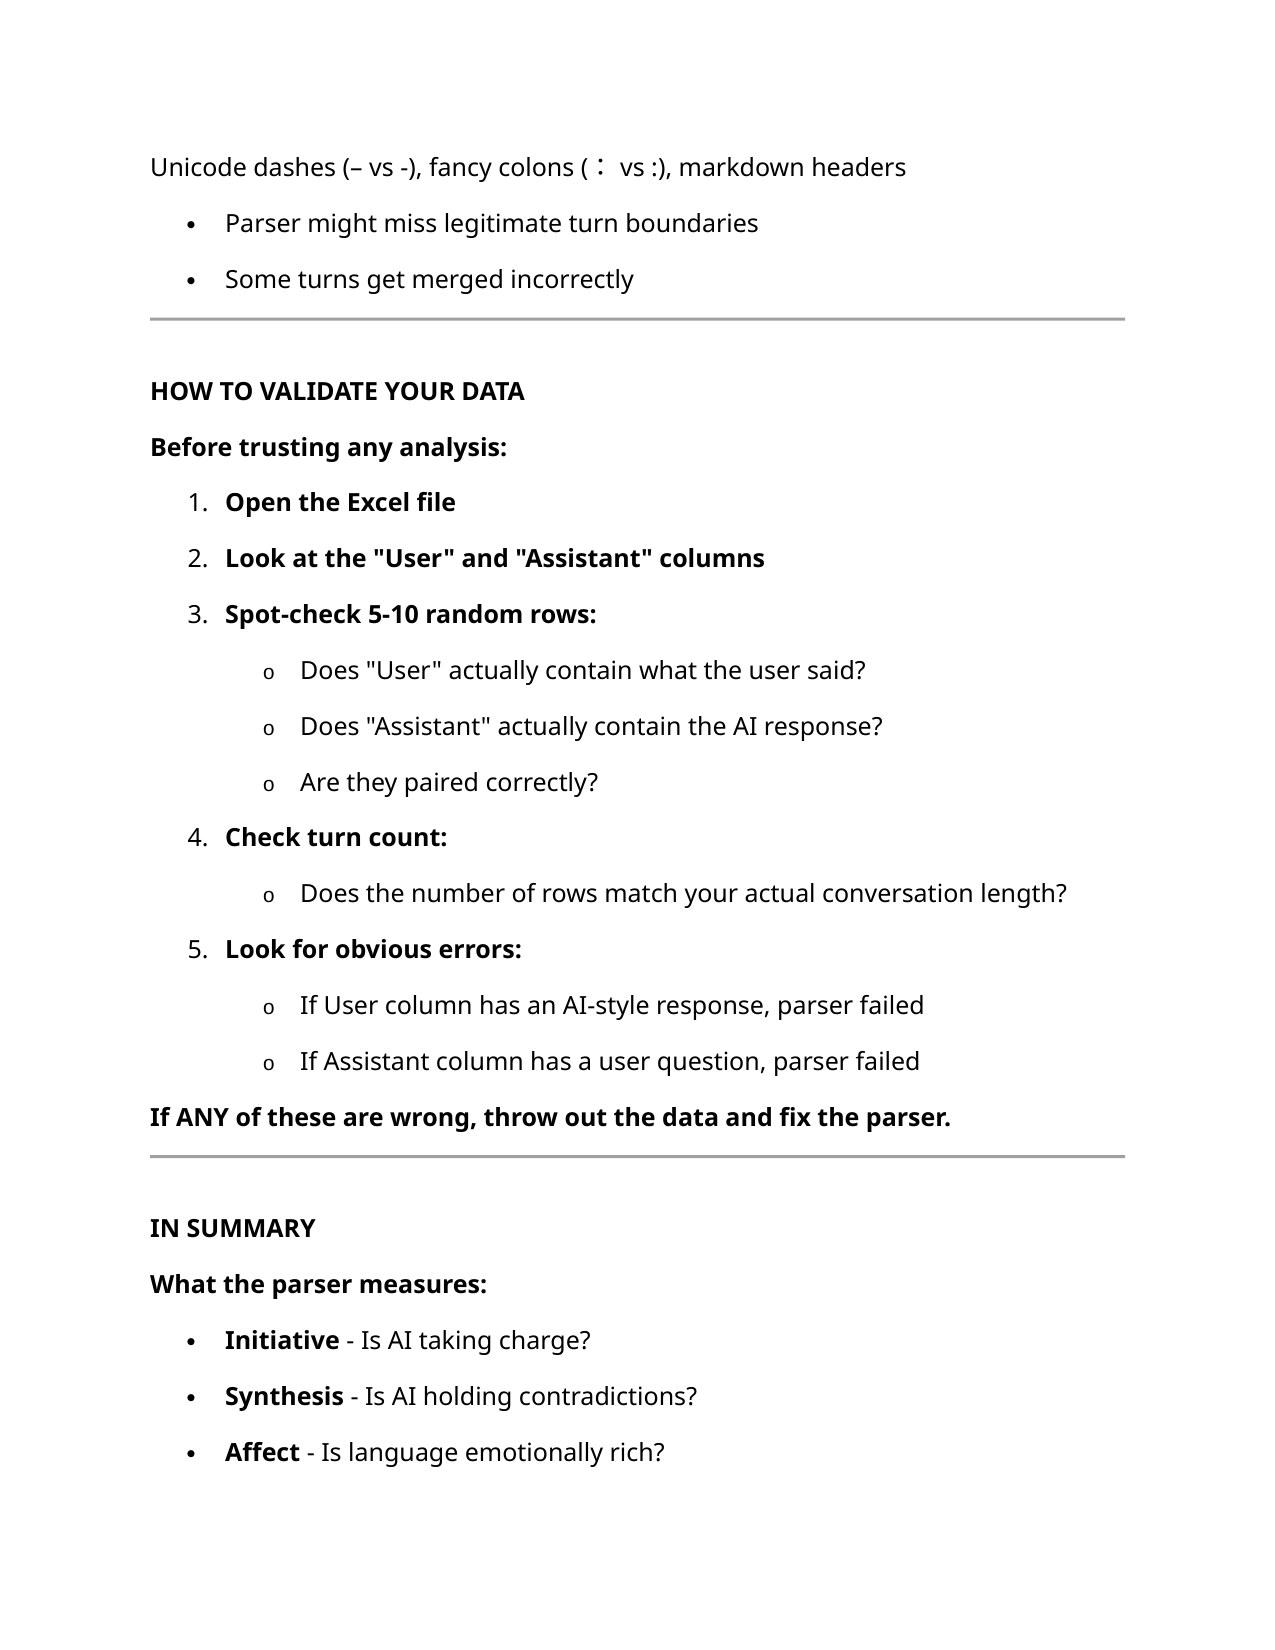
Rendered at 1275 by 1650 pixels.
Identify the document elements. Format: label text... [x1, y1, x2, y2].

list Parser might miss legitimate turn boundaries [187, 206, 1125, 240]
list Look for obvious errors: [187, 932, 1125, 966]
text What the parser measures: [150, 1267, 1125, 1301]
list Synthesis - Is AI holding contradictions? [187, 1378, 1125, 1412]
list Does "User" actually contain what the user said? [262, 652, 1125, 687]
text Unicode dashes (– vs -), fancy colons (： vs :), markdown headers [150, 150, 1125, 184]
list If User column has an AI-style response, parser failed [262, 987, 1125, 1022]
list Initiative - Is AI taking charge? [187, 1322, 1125, 1357]
list Affect - Is language emotionally rich? [187, 1434, 1125, 1468]
list If Assistant column has a user question, parser failed [262, 1043, 1125, 1077]
list Check turn count: [187, 820, 1125, 854]
list Open the Excel file [187, 485, 1125, 519]
list Are they paired correctly? [262, 764, 1125, 798]
text IN SUMMARY [150, 1211, 1125, 1245]
text Before trusting any analysis: [150, 429, 1125, 463]
text If ANY of these are wrong, throw out the data and fix the parser. [150, 1099, 1125, 1133]
list Spot-check 5-10 random rows: [187, 597, 1125, 631]
list Does "Assistant" actually contain the AI response? [262, 708, 1125, 742]
list Does the number of rows match your actual conversation length? [262, 876, 1125, 910]
text HOW TO VALIDATE YOUR DATA [150, 373, 1125, 407]
list Some turns get merged incorrectly [187, 262, 1125, 296]
list Look at the "User" and "Assistant" columns [187, 541, 1125, 575]
